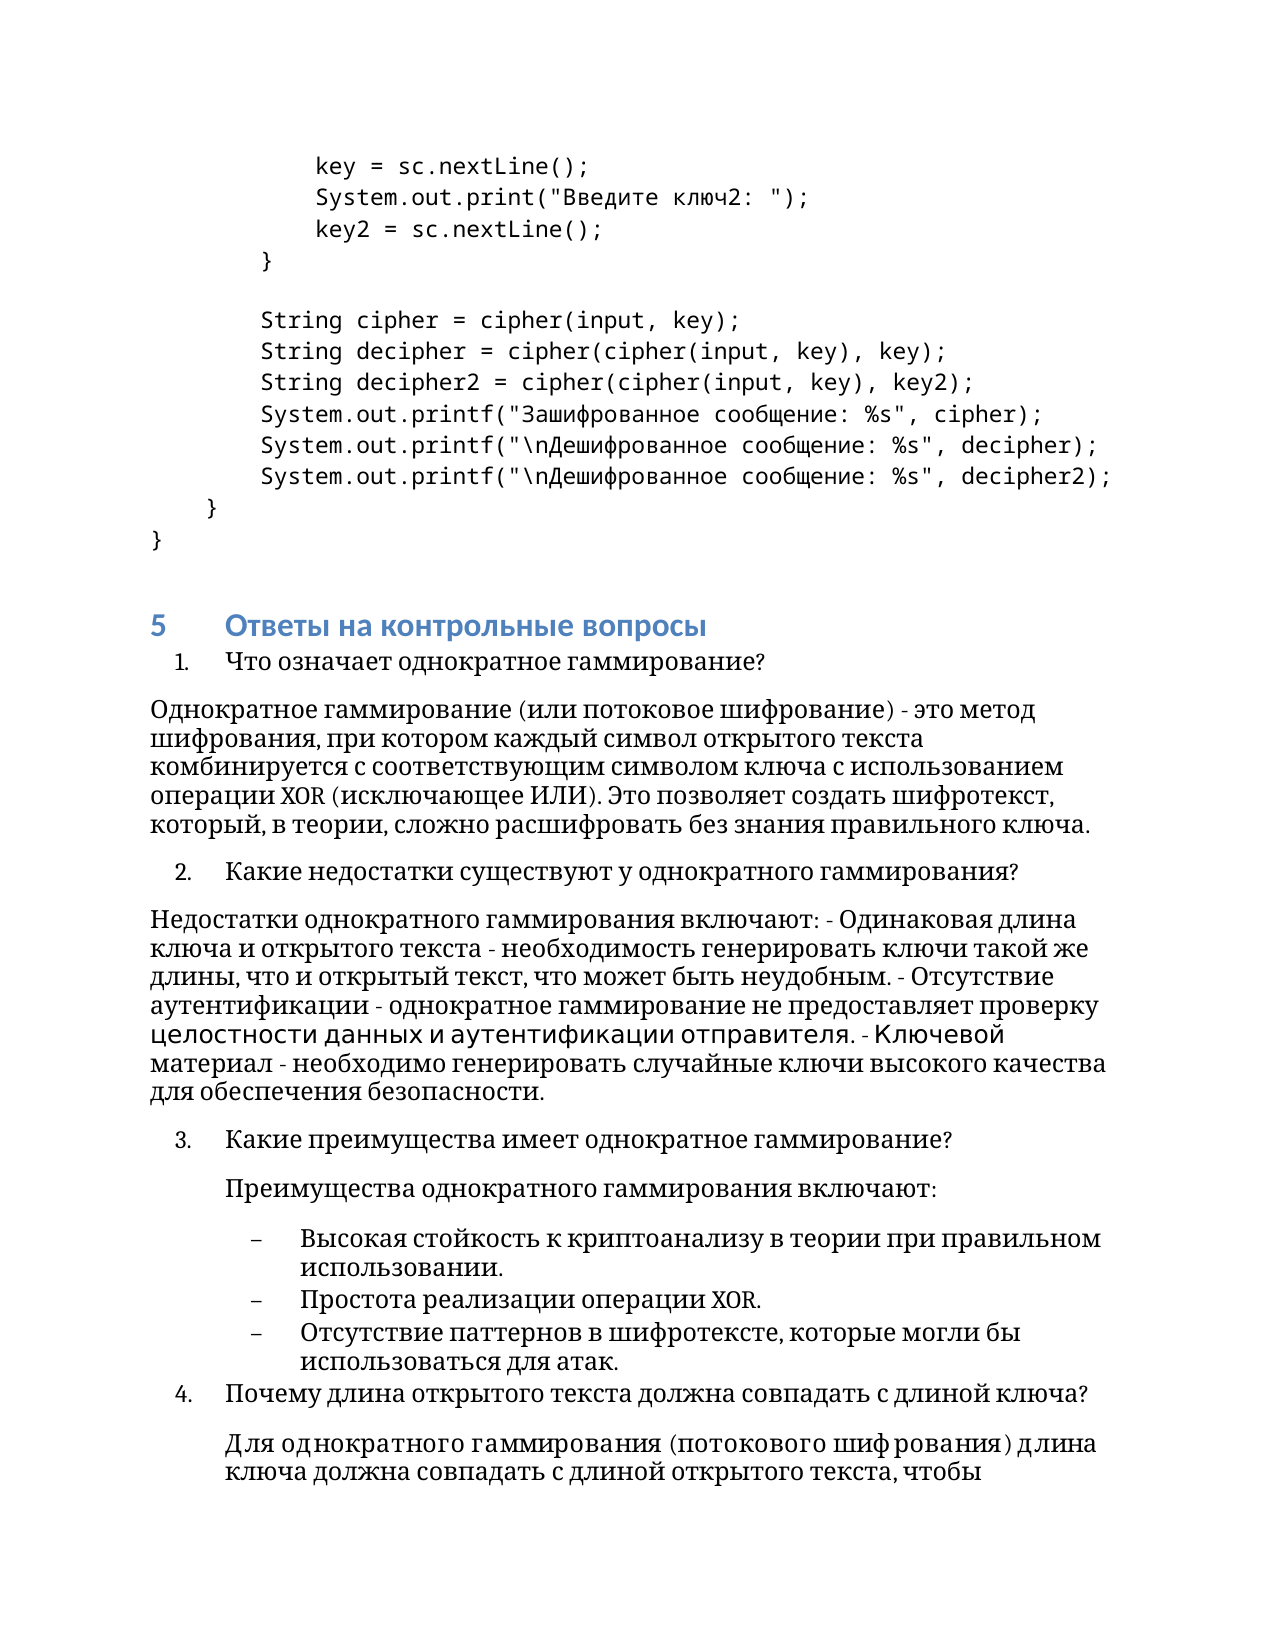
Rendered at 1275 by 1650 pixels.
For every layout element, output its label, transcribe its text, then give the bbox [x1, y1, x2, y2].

list Отсутствие паттернов в шифротексте, которые могли бы использоваться для атак. [250, 1319, 1125, 1376]
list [175, 1429, 1125, 1487]
subtitle 5 Ответы на контрольные вопросы [150, 604, 1125, 644]
text Однократное гаммирование (или потоковое шифрование) - это метод шифрования, при котором каждый символ открытого текста комбинируется с соответствующим символом ключа с использованием операции XOR (исключающее ИЛИ). Это позволяет создать шифротекст, который, в теории, сложно расшифровать без знания правильного ключа. [150, 696, 1125, 839]
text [150, 150, 1125, 554]
list Высокая стойкость к криптоанализу в теории при правильном использовании. [250, 1225, 1125, 1282]
list Какие преимущества имеет однократное гаммирование? [175, 1126, 1125, 1154]
text Недостатки однократного гаммирования включают: - Одинаковая длина ключа и открытого текста - необходимость генерировать ключи такой же длины, что и открытый текст, что может быть неудобным. - Отсутствие аутентификации - однократное гаммирование не предоставляет проверку целостности данных и аутентификации отправителя. - Ключевой материал - необходимо генерировать случайные ключи высокого качества для обеспечения безопасности. [150, 906, 1125, 1107]
list Какие недостатки существуют у однократного гаммирования? [175, 858, 1125, 887]
list Что означает однократное гаммирование? [175, 648, 1125, 677]
list Простота реализации операции XOR. [250, 1286, 1125, 1315]
list Почему длина открытого текста должна совпадать с длиной ключа? [175, 1380, 1125, 1409]
list Преимущества однократного гаммирования включают: [175, 1175, 1125, 1204]
